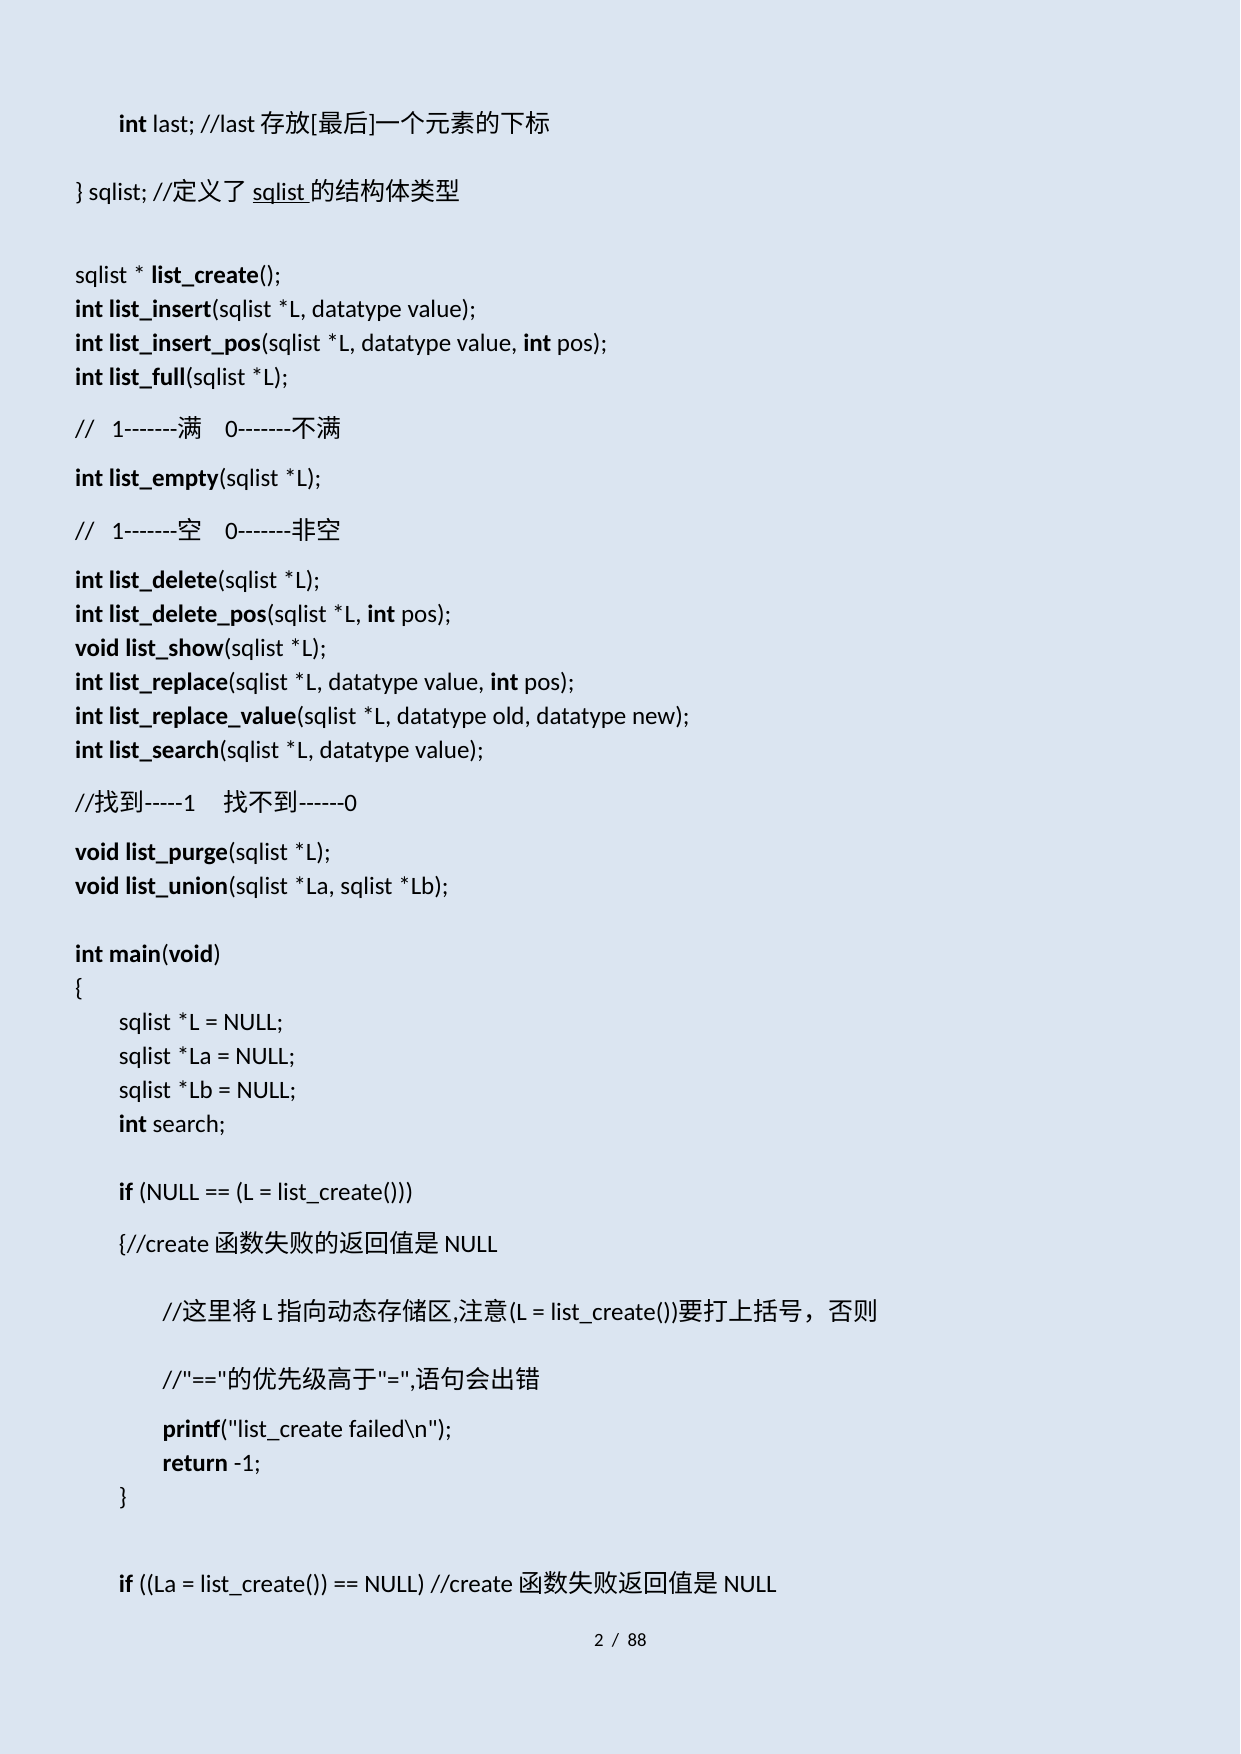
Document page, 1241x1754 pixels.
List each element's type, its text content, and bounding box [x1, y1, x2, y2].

text } sqlist; //定义了sqlist的结构体类型 [75, 155, 1165, 223]
text sqlist *L = NULL; [75, 1004, 1165, 1038]
text int search; [75, 1106, 1165, 1140]
text sqlist * list_create(); [75, 257, 1165, 291]
text //找到-----1 找不到------0 [75, 766, 1165, 834]
text int list_empty(sqlist *L); [75, 461, 1165, 495]
text int main(void) [75, 936, 1165, 970]
text void list_union(sqlist *La, sqlist *Lb); [75, 868, 1165, 902]
text // 1-------满 0-------不满 [75, 393, 1165, 461]
text return -1; [75, 1446, 1165, 1479]
text { [75, 970, 1165, 1004]
text int list_replace_value(sqlist *L, datatype old, datatype new); [75, 698, 1165, 732]
text //"=="的优先级高于"=",语句会出错 [75, 1344, 1165, 1412]
text sqlist *La = NULL; [75, 1038, 1165, 1072]
text if (NULL == (L = list_create())) [75, 1174, 1165, 1208]
text void list_purge(sqlist *L); [75, 834, 1165, 868]
text int list_insert_pos(sqlist *L, datatype value, int pos); [75, 325, 1165, 359]
text int last; //last存放[最后]一个元素的下标 [75, 87, 1165, 155]
text {//create函数失败的返回值是NULL [75, 1208, 1165, 1276]
text } [75, 1479, 1165, 1513]
text int list_full(sqlist *L); [75, 359, 1165, 393]
text if ((La = list_create()) == NULL) //create函数失败返回值是NULL [75, 1547, 1165, 1615]
text sqlist *Lb = NULL; [75, 1072, 1165, 1106]
text int list_insert(sqlist *L, datatype value); [75, 291, 1165, 325]
text int list_replace(sqlist *L, datatype value, int pos); [75, 664, 1165, 698]
text //这里将L指向动态存储区,注意(L = list_create())要打上括号，否则 [75, 1276, 1165, 1344]
text // 1-------空 0-------非空 [75, 495, 1165, 563]
text int list_delete_pos(sqlist *L, int pos); [75, 597, 1165, 631]
text int list_search(sqlist *L, datatype value); [75, 732, 1165, 766]
text printf("list_create failed\n"); [75, 1412, 1165, 1446]
text int list_delete(sqlist *L); [75, 563, 1165, 597]
text void list_show(sqlist *L); [75, 631, 1165, 664]
